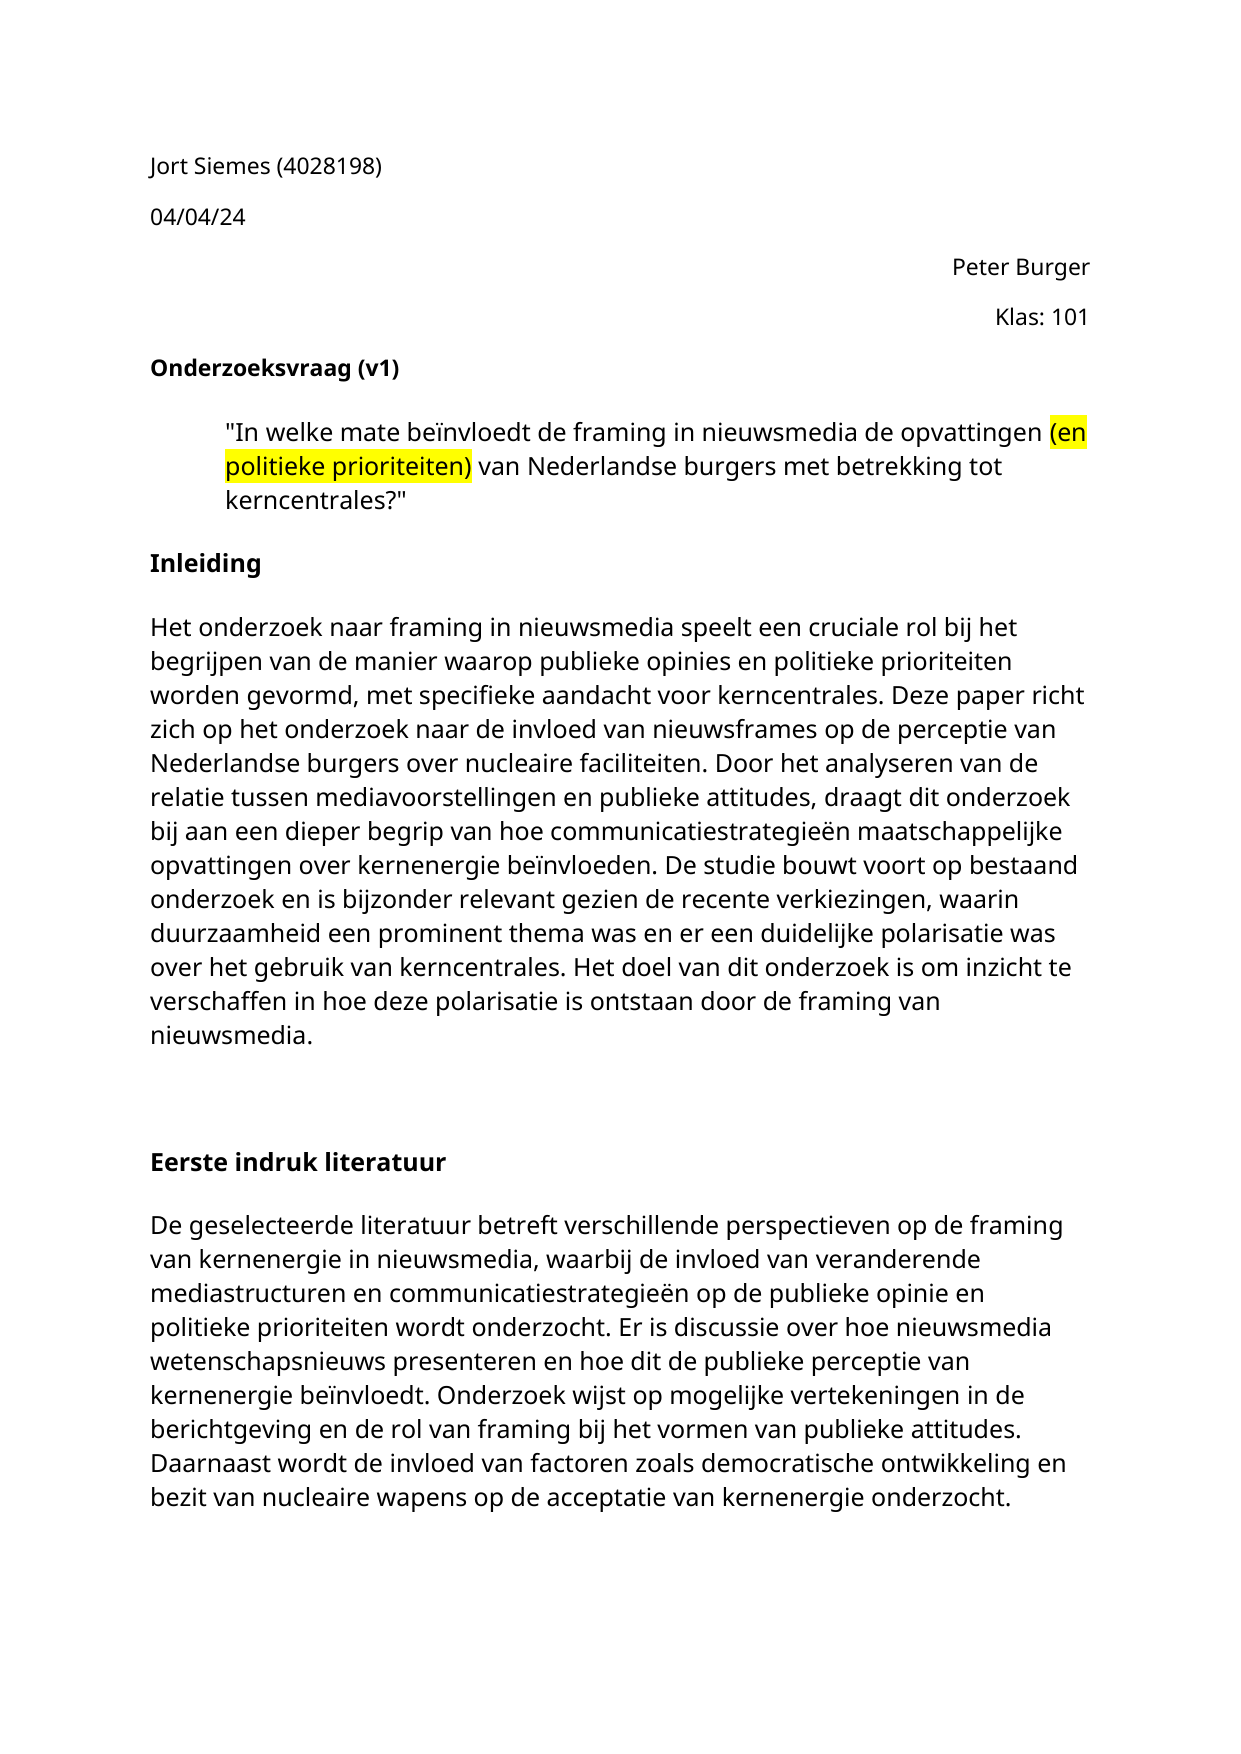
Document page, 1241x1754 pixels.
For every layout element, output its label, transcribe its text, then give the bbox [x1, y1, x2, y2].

text Peter Burger [150, 251, 1090, 282]
text Het onderzoek naar framing in nieuwsmedia speelt een cruciale rol bij het begrijpen van de manier waarop publieke opinies en politieke prioriteiten worden gevormd, met specifieke aandacht voor kerncentrales. Deze paper richt zich op het onderzoek naar de invloed van nieuwsframes op de perceptie van Nederlandse burgers over nucleaire faciliteiten. Door het analyseren van de relatie tussen mediavoorstellingen en publieke attitudes, draagt dit onderzoek bij aan een dieper begrip van hoe communicatiestrategieën maatschappelijke opvattingen over kernenergie beïnvloeden. De studie bouwt voort op bestaand onderzoek en is bijzonder relevant gezien de recente verkiezingen, waarin duurzaamheid een prominent thema was en er een duidelijke polarisatie was over het gebruik van kerncentrales. Het doel van dit onderzoek is om inzicht te verschaffen in hoe deze polarisatie is ontstaan door de framing van nieuwsmedia. [150, 609, 1090, 1052]
text 04/04/24 [150, 200, 1090, 232]
text Onderzoeksvraag (v1) [150, 352, 1090, 383]
text Jort Siemes (4028198) [150, 150, 1090, 181]
text De geselecteerde literatuur betreft verschillende perspectieven op de framing van kernenergie in nieuwsmedia, waarbij de invloed van veranderende mediastructuren en communicatiestrategieën op de publieke opinie en politieke prioriteiten wordt onderzocht. Er is discussie over hoe nieuwsmedia wetenschapsnieuws presenteren en hoe dit de publieke perceptie van kernenergie beïnvloedt. Onderzoek wijst op mogelijke vertekeningen in de berichtgeving en de rol van framing bij het vormen van publieke attitudes. Daarnaast wordt de invloed van factoren zoals democratische ontwikkeling en bezit van nucleaire wapens op de acceptatie van kernenergie onderzocht. [150, 1208, 1090, 1514]
text Inleiding [150, 546, 1090, 580]
text Eerste indruk literatuur [150, 1144, 1090, 1178]
text Klas: 101 [150, 301, 1090, 332]
text "In welke mate beïnvloedt de framing in nieuwsmedia de opvattingen (en politieke prioriteiten) van Nederlandse burgers met betrekking tot kerncentrales?" [225, 414, 1090, 517]
